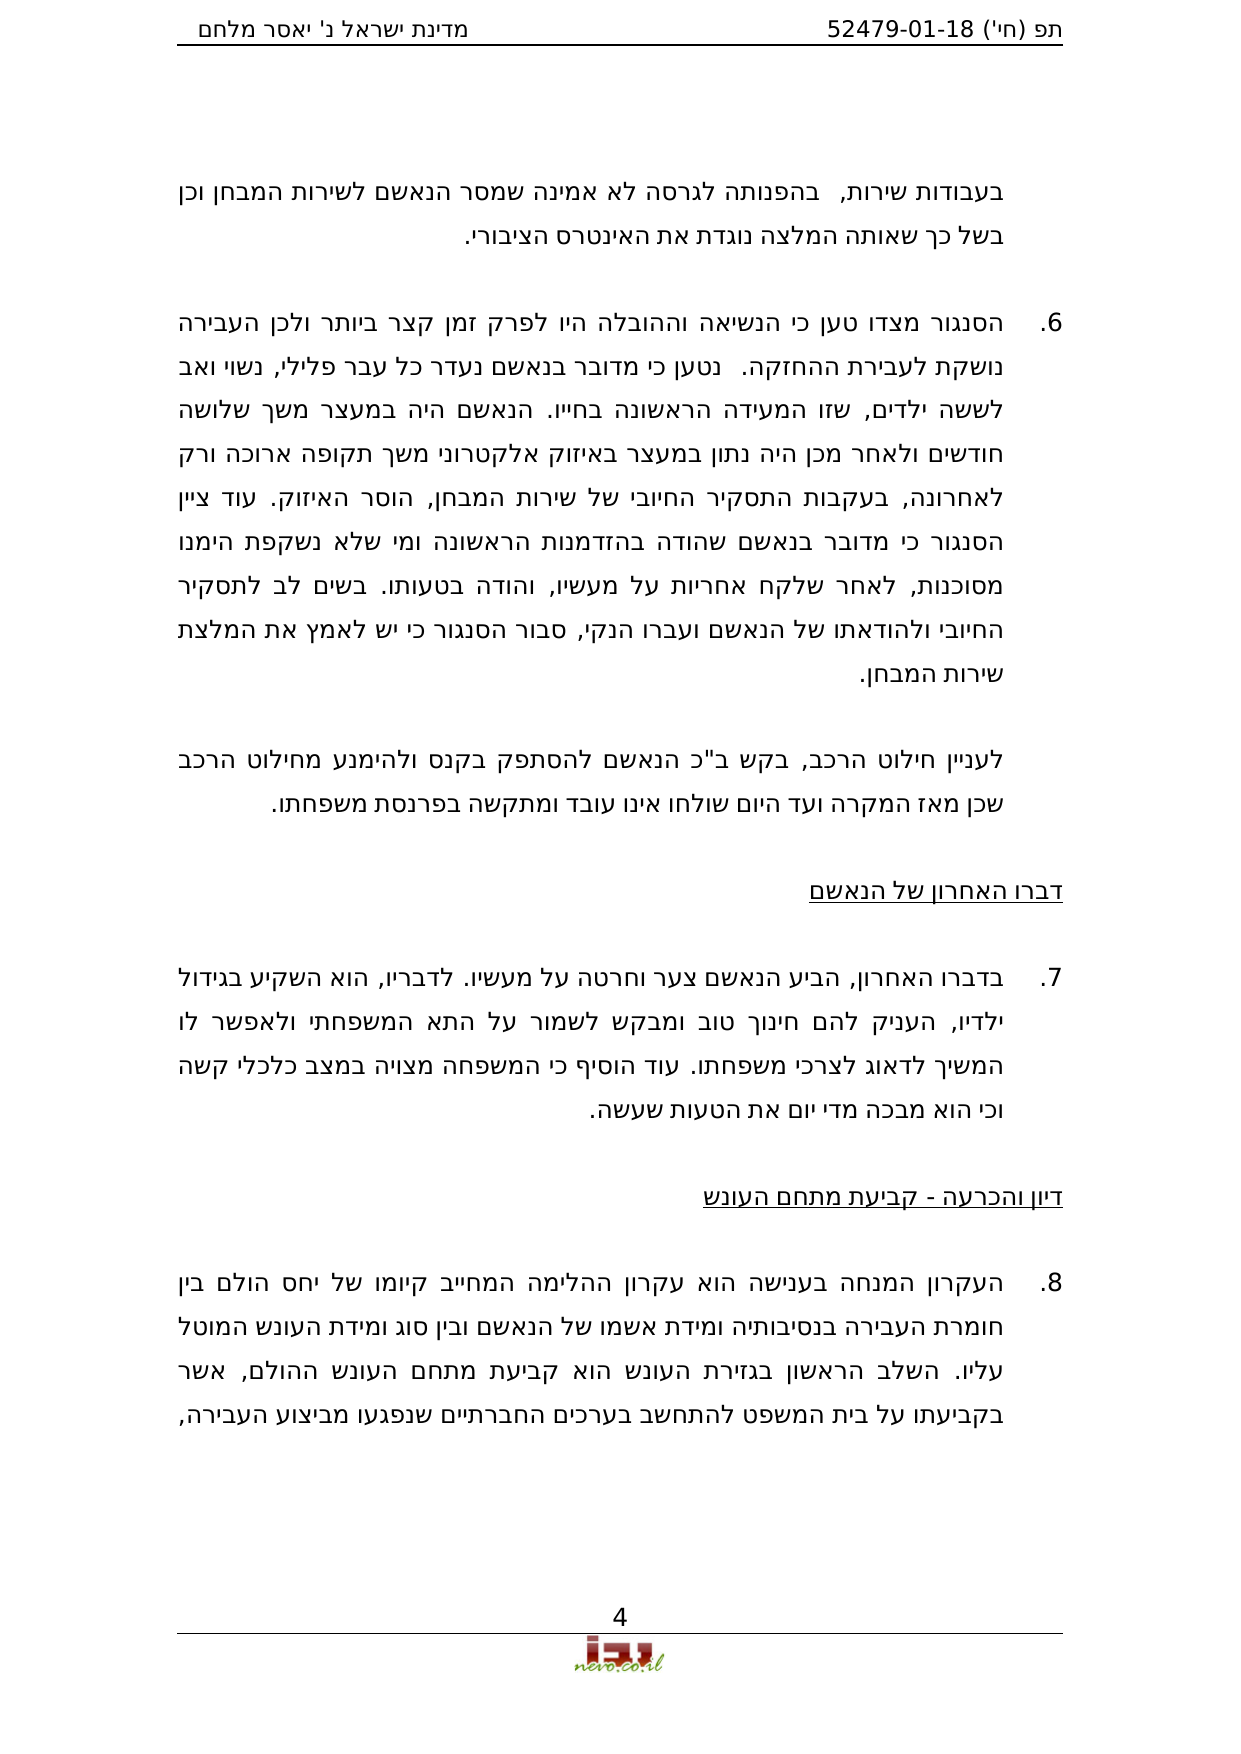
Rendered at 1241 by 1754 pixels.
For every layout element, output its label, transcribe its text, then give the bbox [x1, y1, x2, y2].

text לעניין חילוט הרכב, בקש ב"כ הנאשם להסתפק בקנס ולהימנע מחילוט הרכב שכן מאז המקרה ועד היום שולחו אינו עובד ומתקשה בפרנסת משפחתו. [177, 746, 1063, 819]
text דברו האחרון של הנאשם [177, 876, 1063, 906]
text 6. הסנגור מצדו טען כי הנשיאה וההובלה היו לפרק זמן קצר ביותר ולכן העבירה נושקת לעבירת ההחזקה. נטען כי מדובר בנאשם נעדר כל עבר פלילי, נשוי ואב לששה ילדים, שזו המעידה הראשונה בחייו. הנאשם היה במעצר משך שלושה חודשים ולאחר מכן היה נתון במעצר באיזוק אלקטרוני משך תקופה ארוכה ורק לאחרונה, בעקבות התסקיר החיובי של שירות המבחן, הוסר האיזוק. עוד ציין הסנגור כי מדובר בנאשם שהודה בהזדמנות הראשונה ומי שלא נשקפת הימנו מסוכנות, לאחר שלקח אחריות על מעשיו, והודה בטעותו. בשים לב לתסקיר החיובי ולהודאתו של הנאשם ועברו הנקי, סבור הסנגור כי יש לאמץ את המלצת שירות המבחן. [177, 308, 1063, 688]
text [177, 177, 1063, 250]
text דיון והכרעה - קביעת מתחם העונש [177, 1182, 1063, 1211]
picture [574, 1635, 666, 1673]
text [177, 1269, 1063, 1429]
text 7. בדברו האחרון, הביע הנאשם צער וחרטה על מעשיו. לדבריו, הוא השקיע בגידול ילדיו, העניק להם חינוך טוב ומבקש לשמור על התא המשפחתי ולאפשר לו המשיך לדאוג לצרכי משפחתו. עוד הוסיף כי המשפחה מצויה במצב כלכלי קשה וכי הוא מבכה מדי יום את הטעות שעשה. [177, 963, 1063, 1124]
